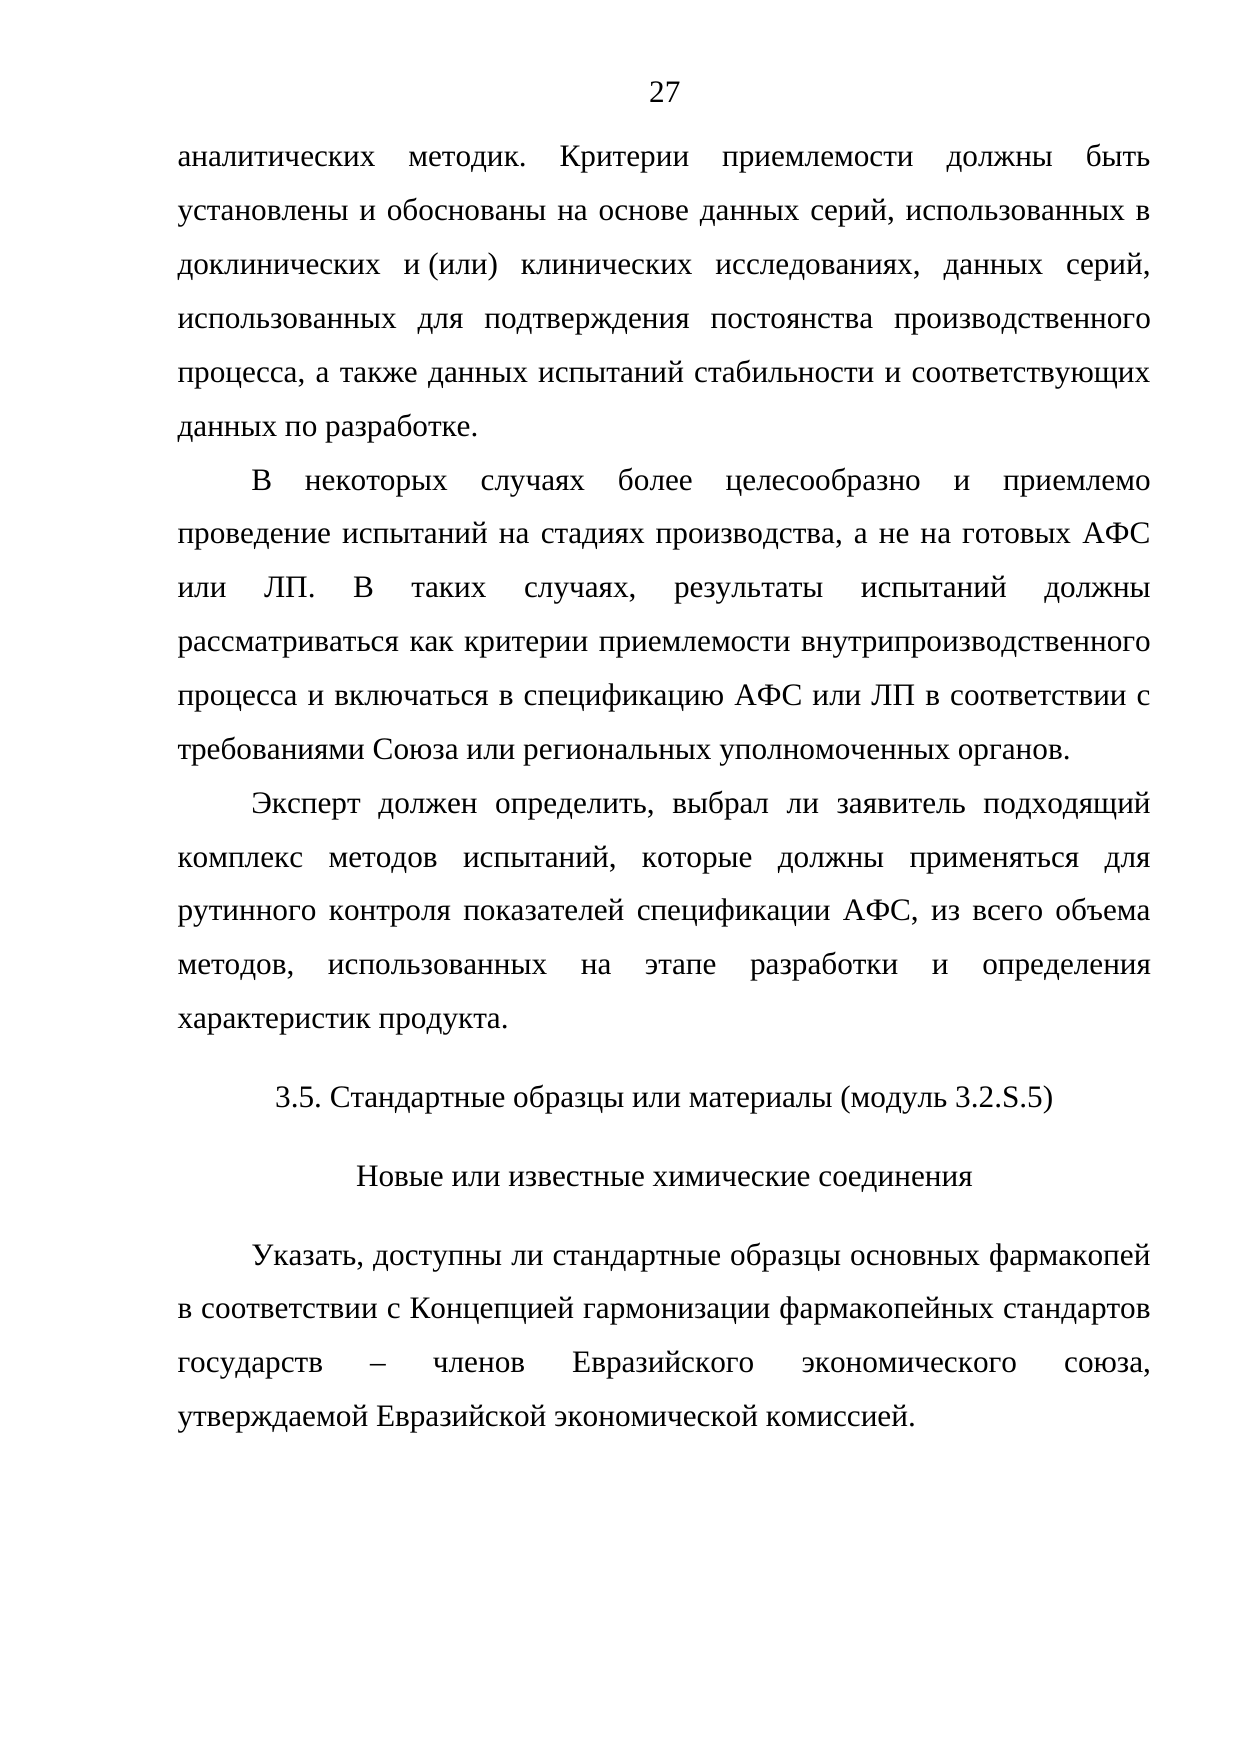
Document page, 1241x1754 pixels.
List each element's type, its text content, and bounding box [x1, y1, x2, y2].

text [177, 138, 1152, 443]
text Новые или известные химические соединения [177, 1157, 1152, 1193]
text Указать, доступны ли стандартные образцы основных фармакопей в соответствии с Концепцией гармонизации фармакопейных стандартов государств – членов Евразийского экономического союза, утверждаемой Евразийской экономической комиссией. [177, 1236, 1152, 1433]
text Эксперт должен определить, выбрал ли заявитель подходящий комплекс методов испытаний, которые должны применяться для рутинного контроля показателей спецификации АФС, из всего объема методов, использованных на этапе разработки и определения характеристик продукта. [177, 784, 1152, 1035]
text В некоторых случаях более целесообразно и приемлемо проведение испытаний на стадиях производства, а не на готовых АФС или ЛП. В таких случаях, результаты испытаний должны рассматриваться как критерии приемлемости внутрипроизводственного процесса и включаться в спецификацию АФС или ЛП в соответствии с требованиями Союза или региональных уполномоченных органов. [177, 461, 1152, 766]
text 3.5. Стандартные образцы или материалы (модуль 3.2.S.5) [177, 1078, 1152, 1114]
